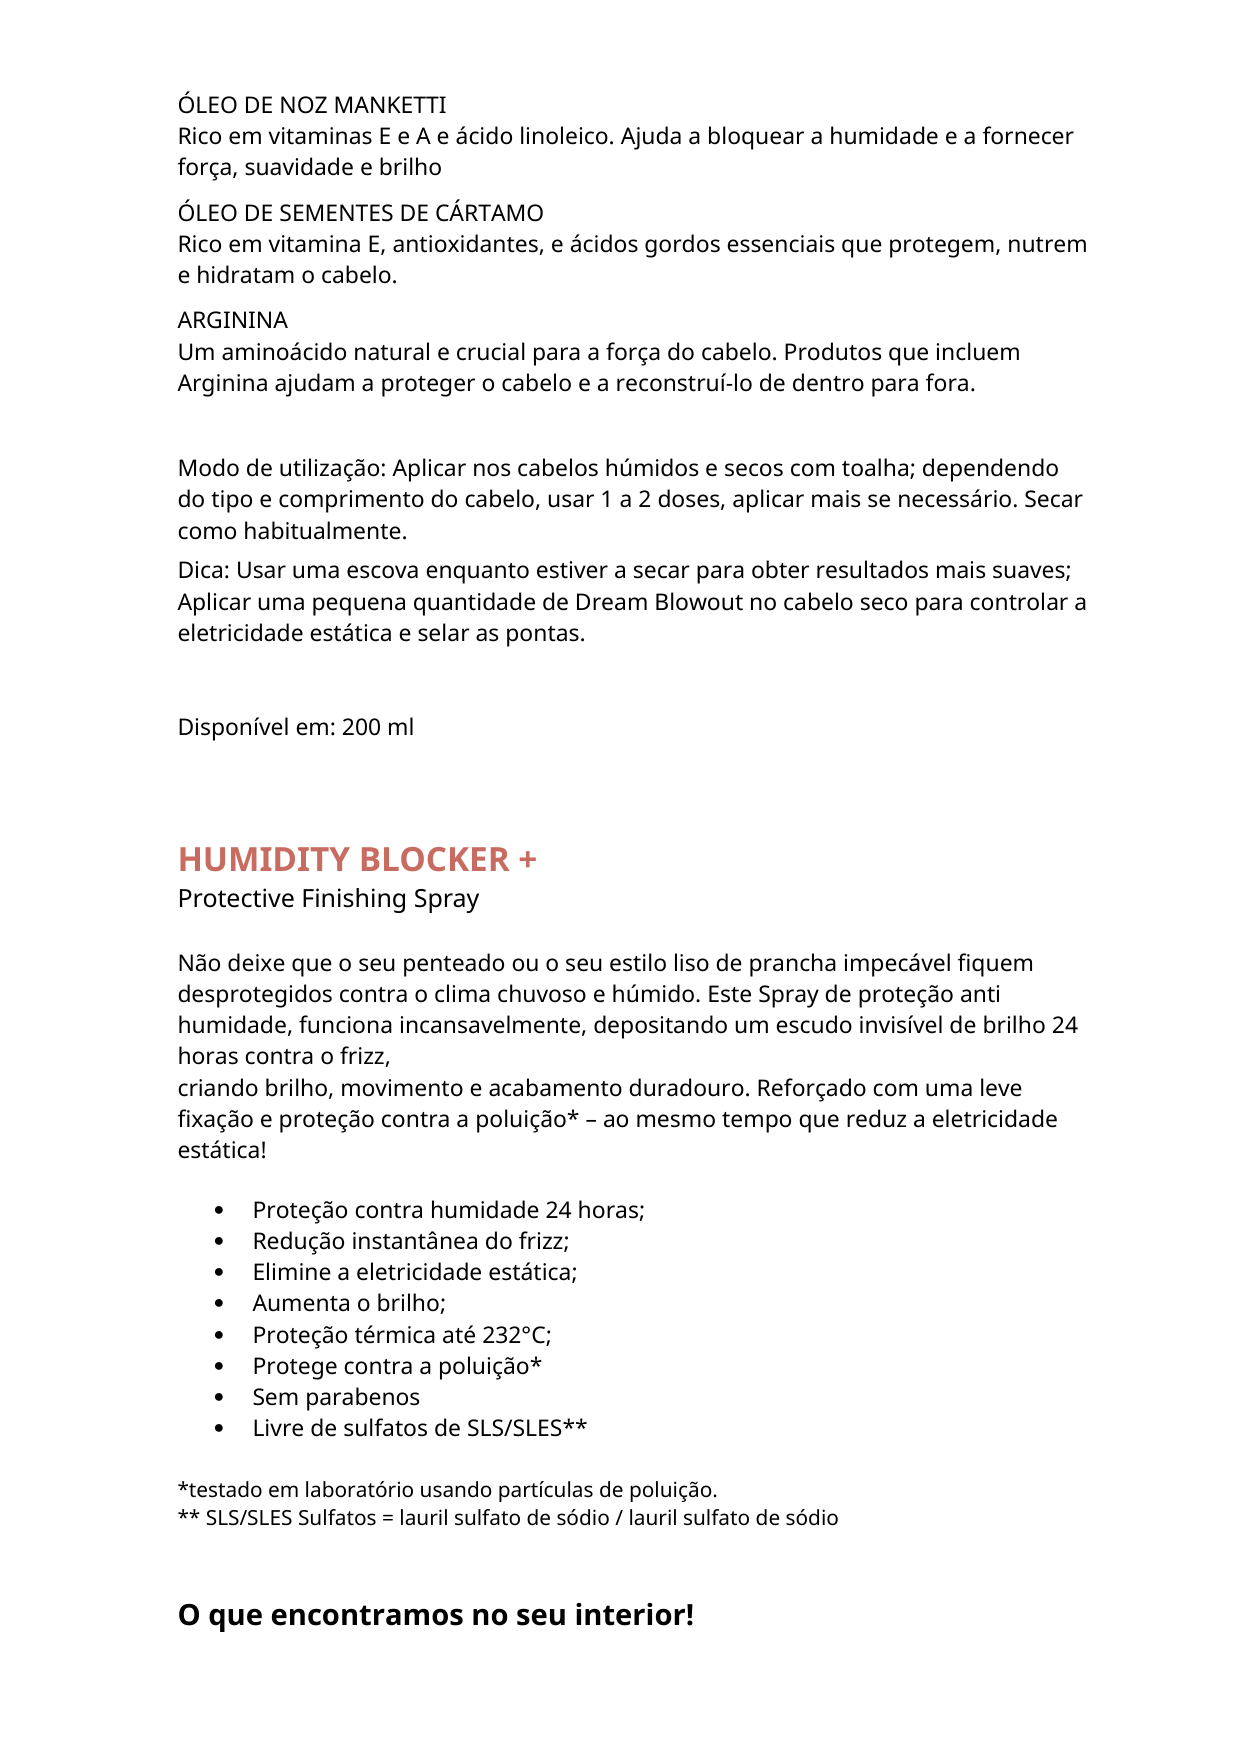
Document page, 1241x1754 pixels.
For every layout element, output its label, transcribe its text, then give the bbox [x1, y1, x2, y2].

list Livre de sulfatos de SLS/SLES** [215, 1412, 1093, 1443]
text Aplicar uma pequena quantidade de Dream Blowout no cabelo seco para controlar a eletricidade estática e selar as pontas. [177, 586, 1093, 648]
text criando brilho, movimento e acabamento duradouro. Reforçado com uma leve fixação e proteção contra a poluição* – ao mesmo tempo que reduz a eletricidade estática! [177, 1071, 1093, 1165]
text Rico em vitamina E, antioxidantes, e ácidos gordos essenciais que protegem, nutrem e hidratam o cabelo. [177, 228, 1093, 290]
text Disponível em: 200 ml [177, 711, 1093, 742]
text Dica: Usar uma escova enquanto estiver a secar para obter resultados mais suaves; [177, 554, 1093, 586]
list Elimine a eletricidade estática; [215, 1256, 1093, 1287]
text ÓLEO DE SEMENTES DE CÁRTAMO [177, 197, 1093, 228]
text Não deixe que o seu penteado ou o seu estilo liso de prancha impecável fiquem desprotegidos contra o clima chuvoso e húmido. Este Spray de proteção anti humidade, funciona incansavelmente, depositando um escudo invisível de brilho 24 horas contra o frizz, [177, 946, 1093, 1071]
list Proteção térmica até 232°C; [215, 1318, 1093, 1350]
text Um aminoácido natural e crucial para a força do cabelo. Produtos que incluem Arginina ajudam a proteger o cabelo e a reconstruí-lo de dentro para fora. [177, 336, 1093, 398]
text Rico em vitaminas E e A e ácido linoleico. Ajuda a bloquear a humidade e a fornecer força, suavidade e brilho [177, 120, 1093, 182]
list Aumenta o brilho; [215, 1287, 1093, 1318]
list Redução instantânea do frizz; [215, 1225, 1093, 1256]
text O que encontramos no seu interior! [177, 1594, 1093, 1634]
text ** SLS/SLES Sulfatos = lauril sulfato de sódio / lauril sulfato de sódio [177, 1503, 1093, 1532]
text ÓLEO DE NOZ MANKETTI [177, 89, 1093, 120]
text ARGININA [177, 304, 1093, 336]
list Sem parabenos [215, 1381, 1093, 1412]
list Proteção contra humidade 24 horas; [215, 1193, 1093, 1225]
text Modo de utilização: Aplicar nos cabelos húmidos e secos com toalha; dependendo do tipo e comprimento do cabelo, usar 1 a 2 doses, aplicar mais se necessário. Secar como habitualmente. [177, 452, 1093, 546]
text HUMIDITY BLOCKER + Protective Finishing Spray [177, 836, 1093, 915]
text *testado em laboratório usando partículas de poluição. [177, 1475, 1093, 1503]
list Protege contra a poluição* [215, 1350, 1093, 1381]
